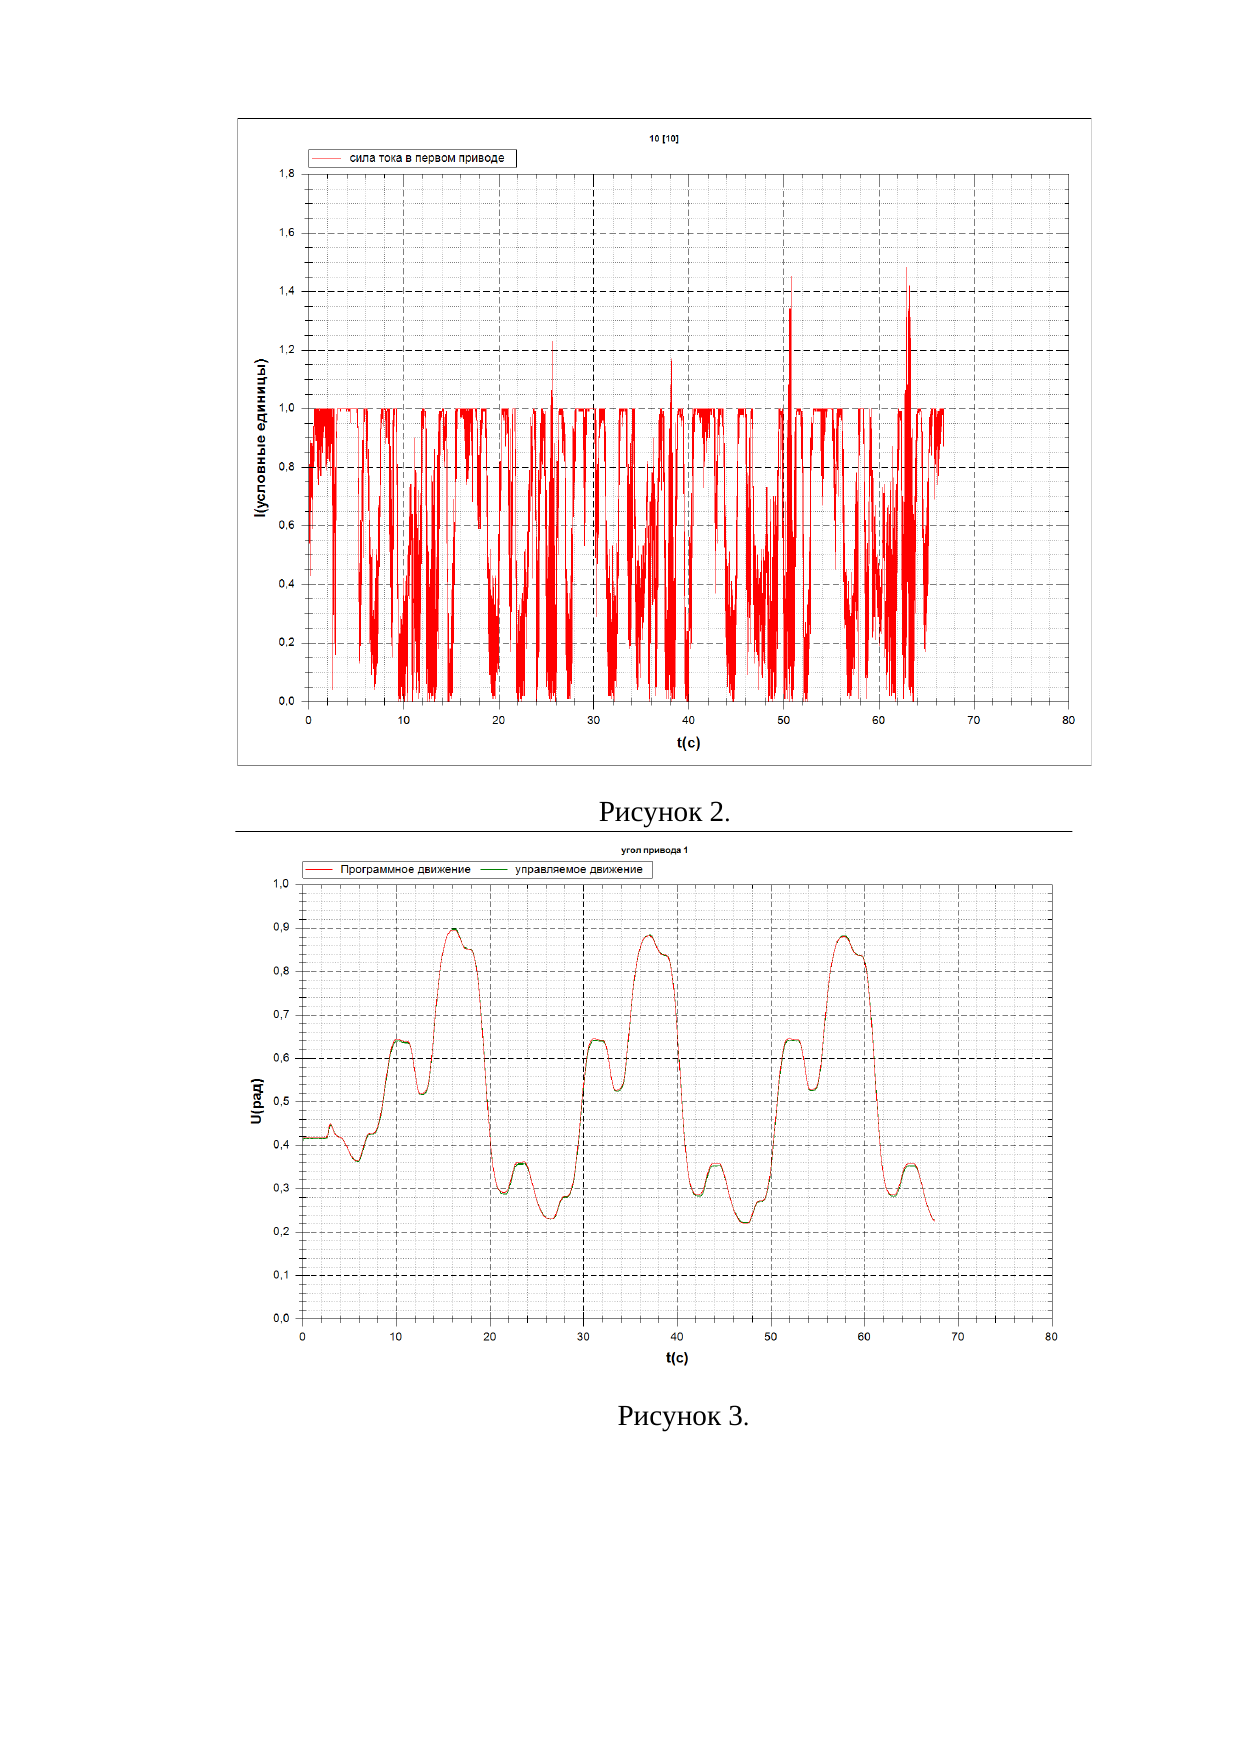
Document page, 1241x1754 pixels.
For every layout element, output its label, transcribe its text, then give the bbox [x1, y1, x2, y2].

text Рисунок 3. [215, 1029, 1152, 1431]
picture [234, 831, 1073, 1378]
picture [237, 118, 1092, 766]
text Рисунок 2. [177, 794, 1152, 827]
